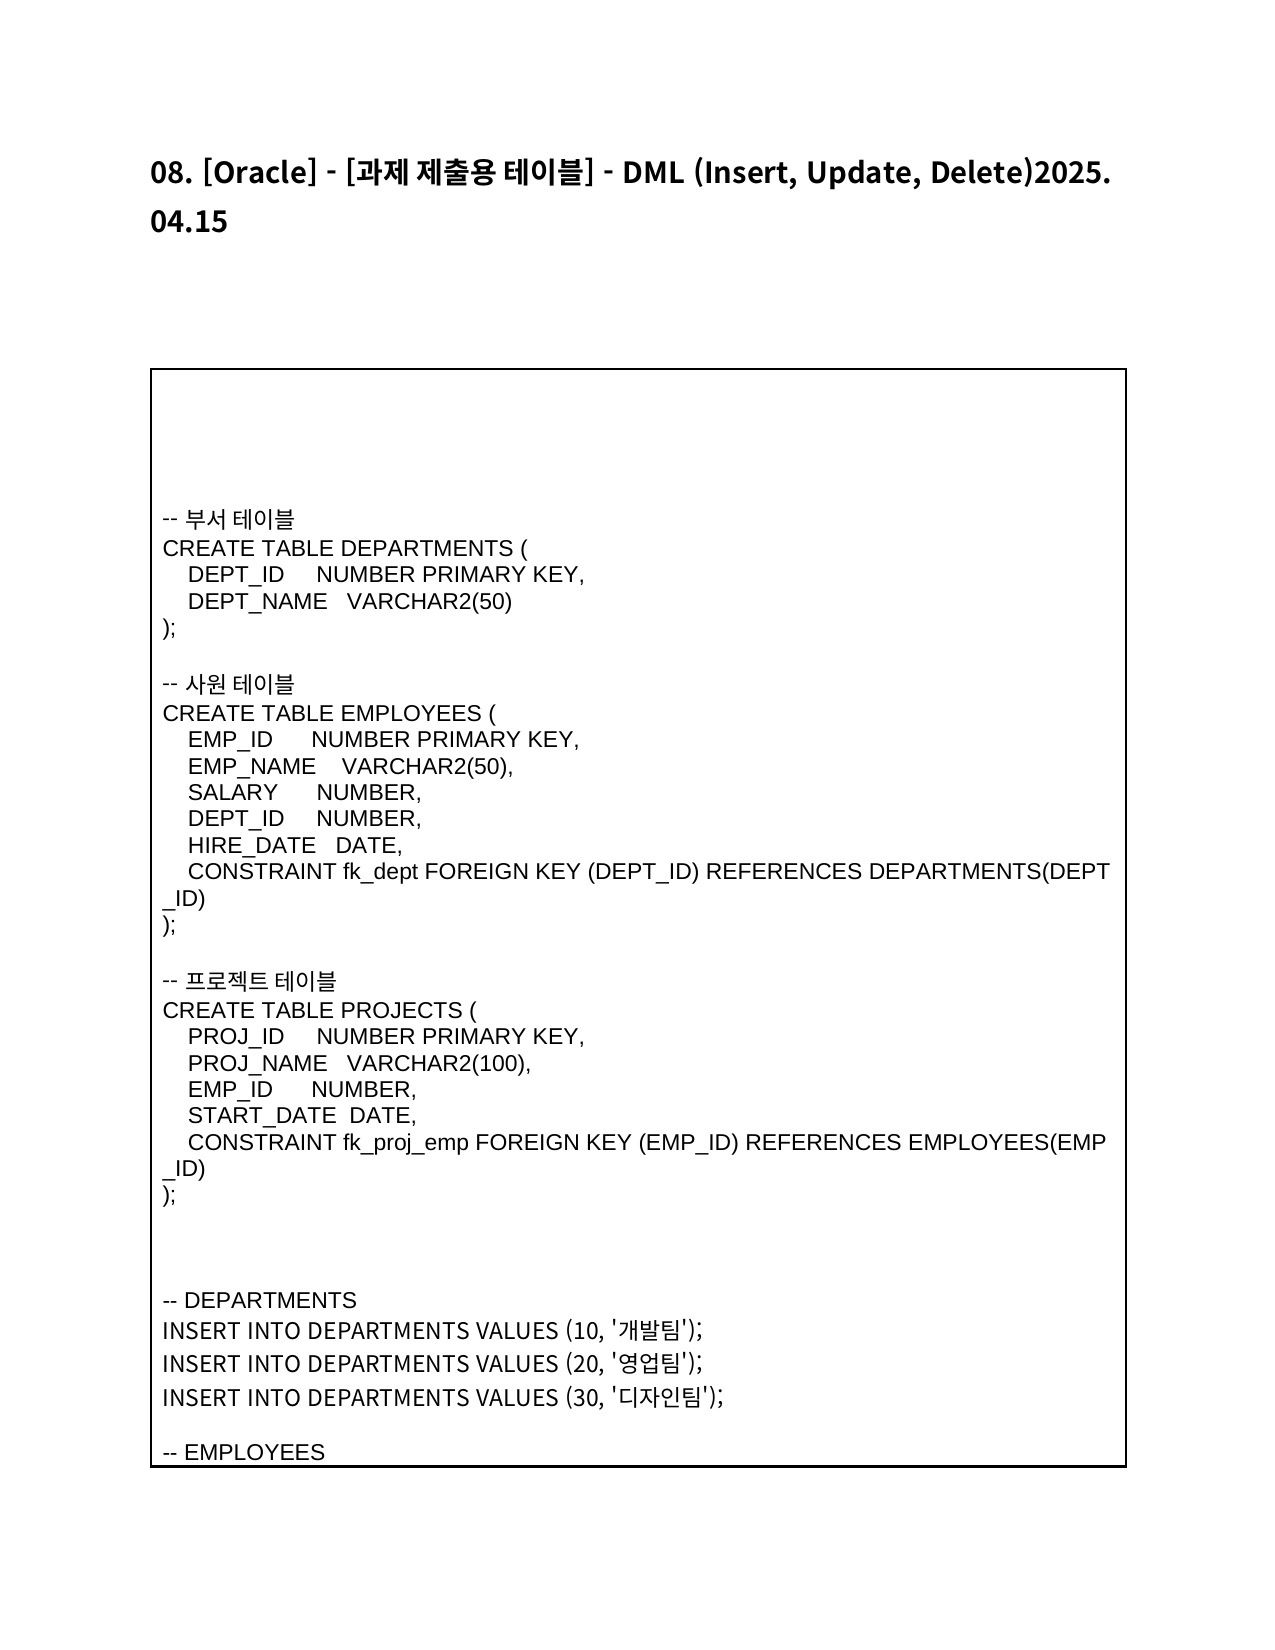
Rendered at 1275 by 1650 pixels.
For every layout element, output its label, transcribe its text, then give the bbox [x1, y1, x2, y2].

text 08. [Oracle] - [과제 제출용 테이블] - DML (Insert, Update, Delete)2025.04.15 [150, 150, 1125, 241]
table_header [152, 370, 1125, 1465]
